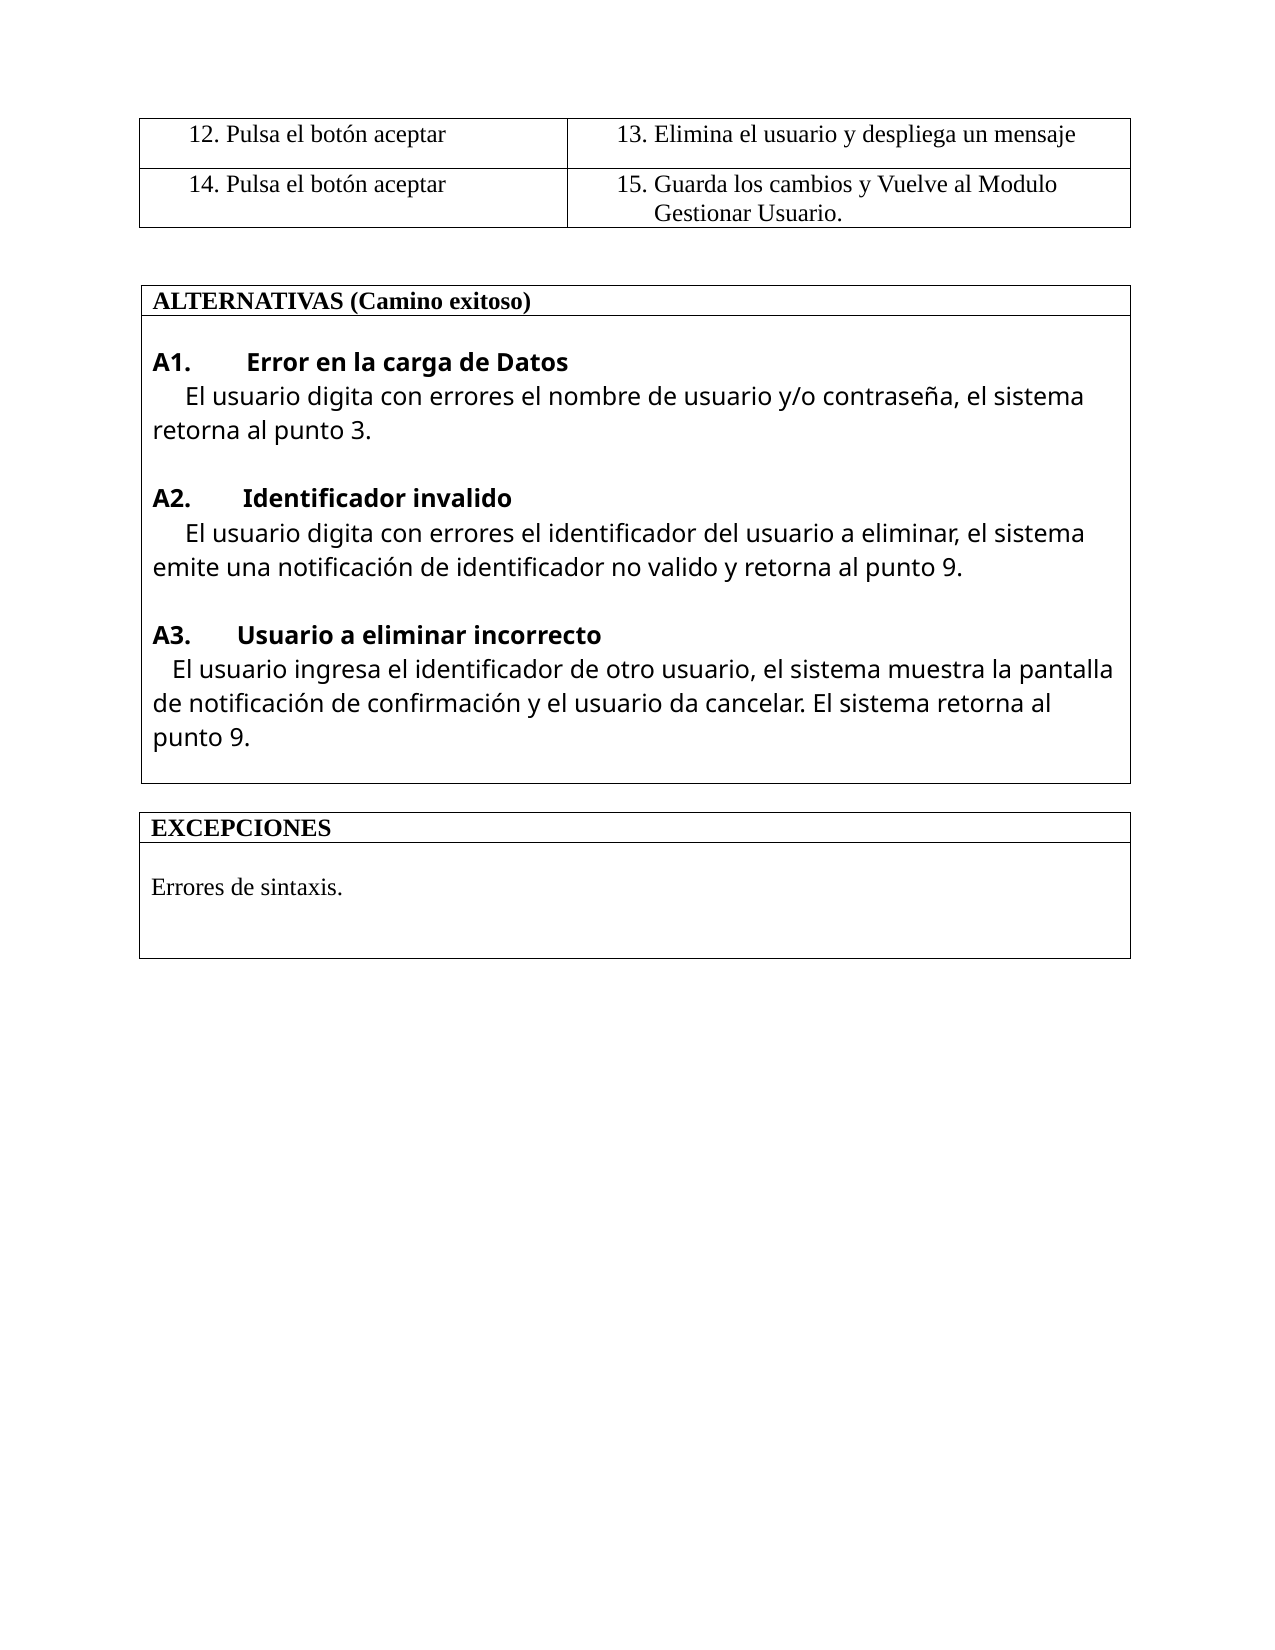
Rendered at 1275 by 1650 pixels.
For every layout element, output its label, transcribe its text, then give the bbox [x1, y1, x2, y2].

table_header EXCEPCIONES [140, 813, 1130, 842]
table_cell Errores de sintaxis. [140, 843, 1130, 958]
table_cell Guarda los cambios y Vuelve al Modulo Gestionar Usuario. [568, 169, 1130, 227]
table_cell Pulsa el botón aceptar [140, 119, 567, 168]
table_cell Error en la carga de Datos El usuario digita con errores el nombre de usuario y/o contraseña, el sistema retorna al punto 3. A2. Identificador invalido El usuario digita con errores el identificador del usuario a eliminar, el sistema emite una notificación de identificador no valido y retorna al punto 9. A3. Usuario a eliminar incorrecto El usuario ingresa el identificador de otro usuario, el sistema muestra la pantalla de notificación de confirmación y el usuario da cancelar. El sistema retorna al punto 9. [142, 316, 1130, 782]
table_header ALTERNATIVAS (Camino exitoso) [142, 286, 1130, 315]
table_cell Pulsa el botón aceptar [140, 169, 567, 227]
table_cell Elimina el usuario y despliega un mensaje [568, 119, 1130, 168]
